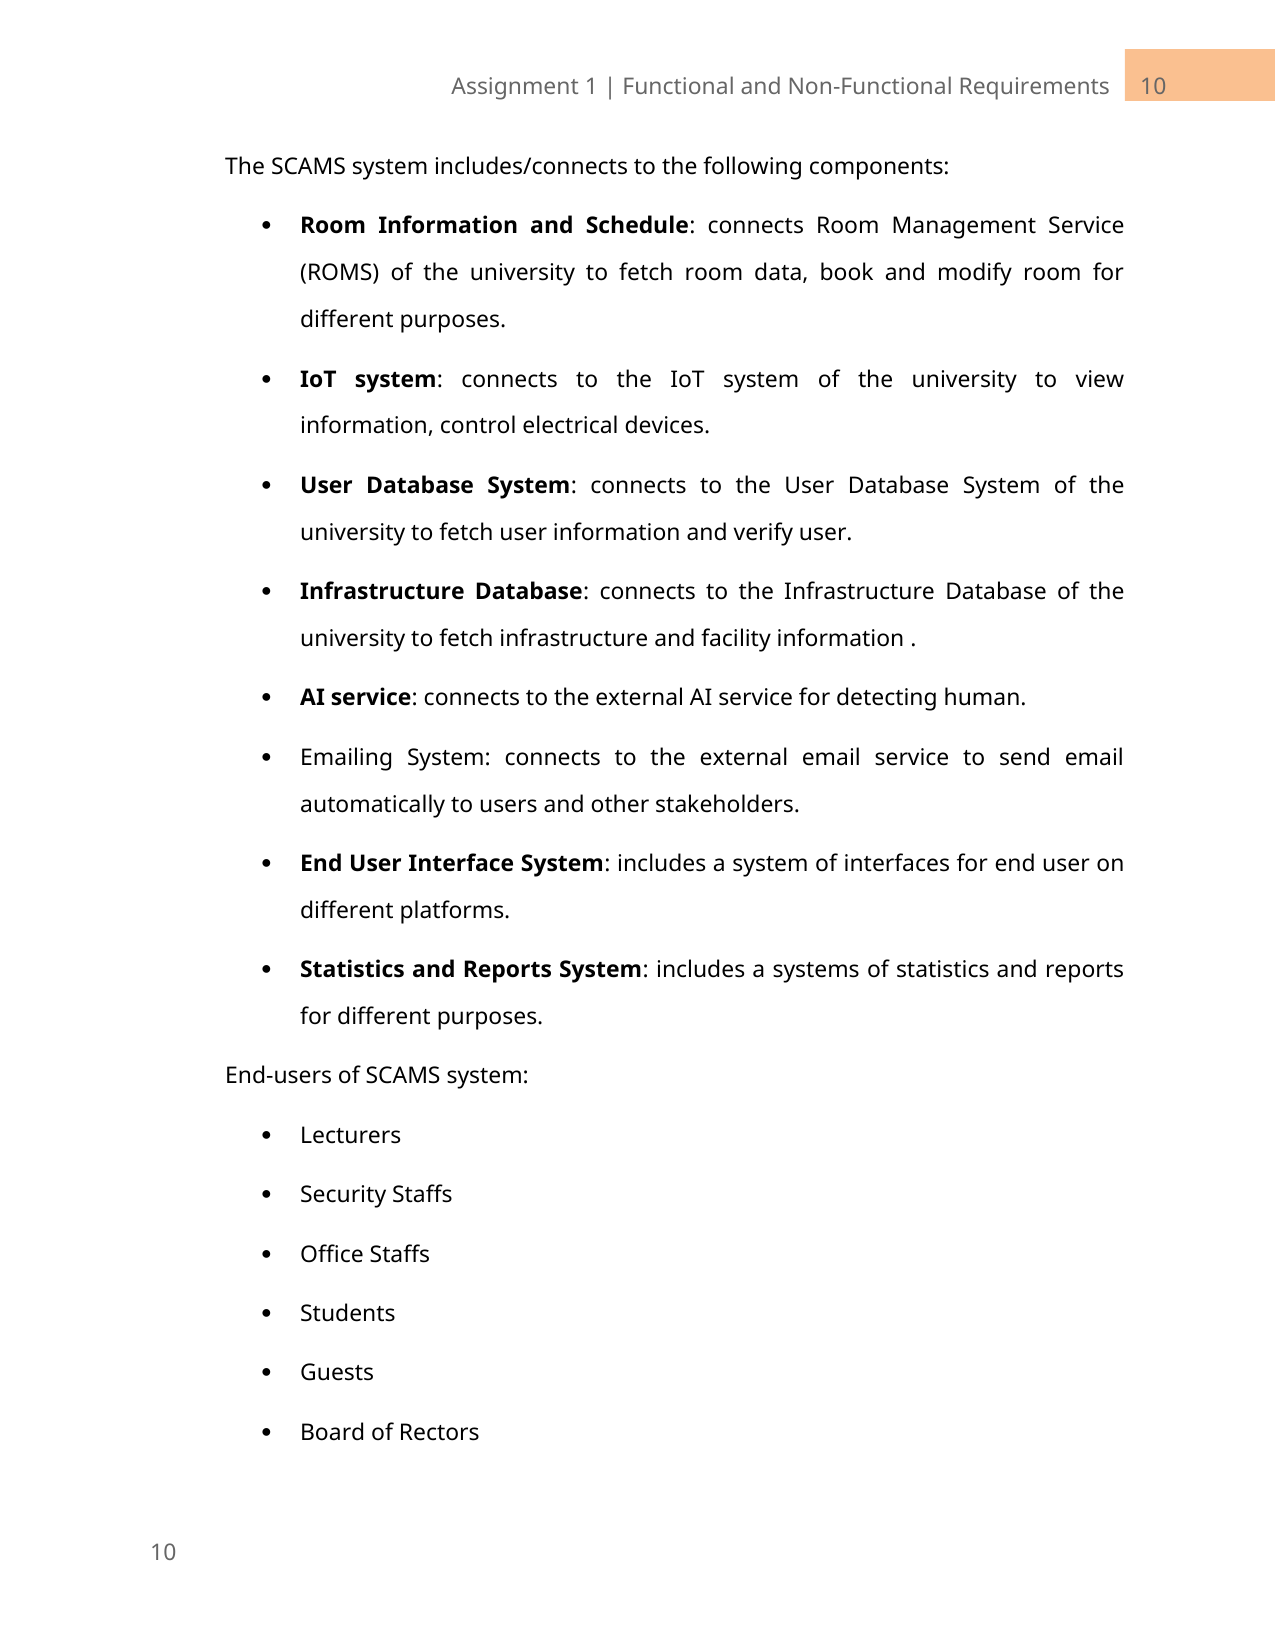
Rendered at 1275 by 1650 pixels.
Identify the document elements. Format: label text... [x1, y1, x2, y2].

list User Database System: connects to the User Database System of the university to fetch user information and verify user. [262, 469, 1125, 547]
list IoT system: connects to the IoT system of the university to view information, control electrical devices. [262, 362, 1125, 441]
list AI service: connects to the external AI service for detecting human. [262, 681, 1125, 712]
list Students [262, 1297, 1125, 1328]
list Statistics and Reports System: includes a systems of statistics and reports for different purposes. [262, 953, 1125, 1031]
list Guests [262, 1356, 1125, 1387]
list Room Information and Schedule: connects Room Management Service (ROMS) of the university to fetch room data, book and modify room for different purposes. [262, 209, 1125, 334]
list Lecturers [262, 1119, 1125, 1150]
list Board of Rectors [262, 1416, 1125, 1447]
list Emailing System: connects to the external email service to send email automatically to users and other stakeholders. [262, 741, 1125, 819]
text The SCAMS system includes/connects to the following components: [150, 150, 1125, 181]
list Infrastructure Database: connects to the Infrastructure Database of the university to fetch infrastructure and facility information . [262, 575, 1125, 653]
list End User Interface System: includes a system of interfaces for end user on different platforms. [262, 847, 1125, 925]
text End-users of SCAMS system: [150, 1059, 1125, 1091]
list Security Staffs [262, 1178, 1125, 1209]
list Office Staffs [262, 1237, 1125, 1269]
